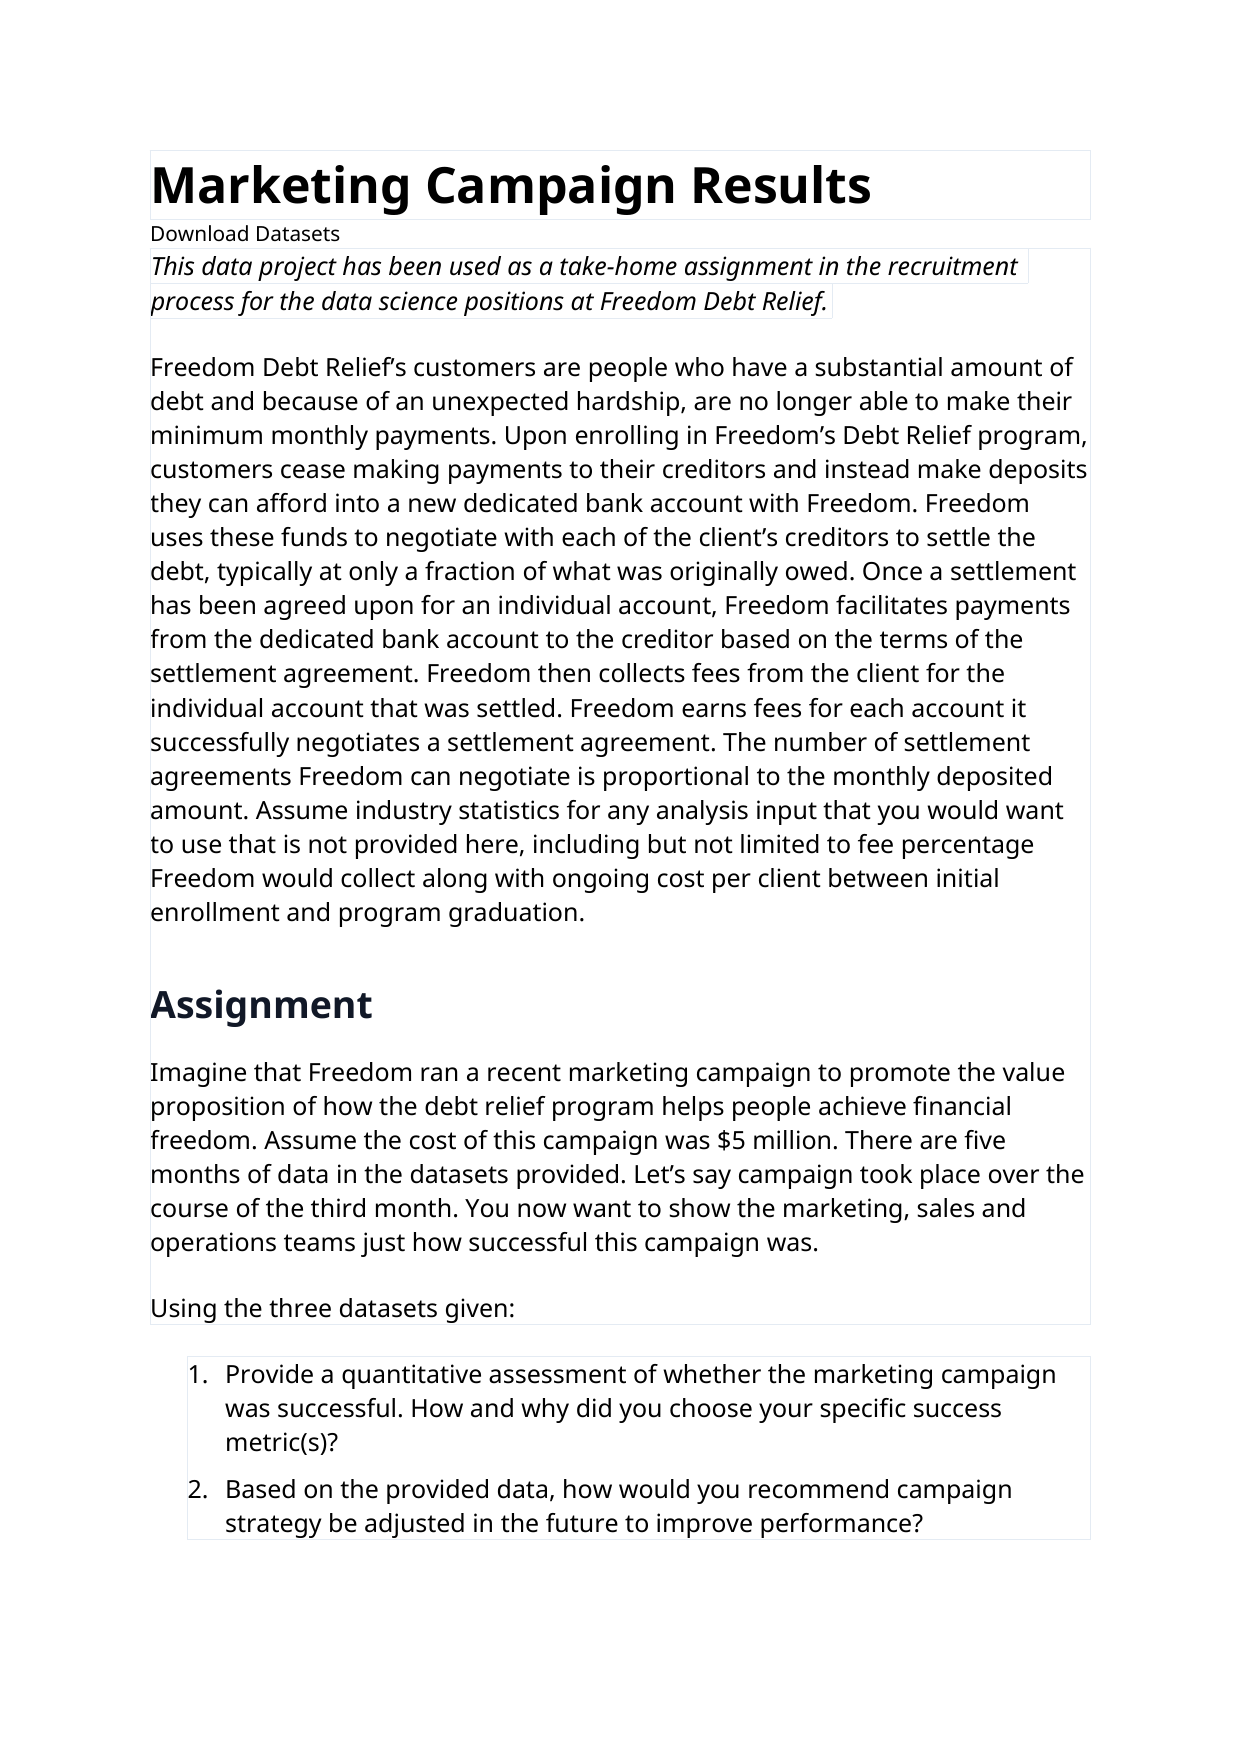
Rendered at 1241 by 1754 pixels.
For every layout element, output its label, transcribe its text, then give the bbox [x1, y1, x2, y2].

text Marketing Campaign Results [151, 151, 1090, 219]
text Imagine that Freedom ran a recent marketing campaign to promote the value proposition of how the debt relief program helps people achieve financial freedom. Assume the cost of this campaign was $5 million. There are five months of data in the datasets provided. Let’s say campaign took place over the course of the third month. You now want to show the marketing, sales and operations teams just how successful this campaign was. [151, 1054, 1090, 1259]
text Download Datasets [150, 220, 1090, 248]
text This data project has been used as a take-home assignment in the recruitment process for the data science positions at Freedom Debt Relief. [151, 284, 832, 318]
text This data project has been used as a take-home assignment in the recruitment process for the data science positions at Freedom Debt Relief. [151, 249, 1028, 283]
text Assignment [151, 978, 1090, 1030]
text This data project has been used as a take-home assignment in the recruitment process for the data science positions at Freedom Debt Relief. [833, 249, 1090, 318]
text Freedom Debt Relief’s customers are people who have a substantial amount of debt and because of an unexpected hardship, are no longer able to make their minimum monthly payments. Upon enrolling in Freedom’s Debt Relief program, customers cease making payments to their creditors and instead make deposits they can afford into a new dedicated bank account with Freedom. Freedom uses these funds to negotiate with each of the client’s creditors to settle the debt, typically at only a fraction of what was originally owed. Once a settlement has been agreed upon for an individual account, Freedom facilitates payments from the dedicated bank account to the creditor based on the terms of the settlement agreement. Freedom then collects fees from the client for the individual account that was settled. Freedom earns fees for each account it successfully negotiates a settlement agreement. The number of settlement agreements Freedom can negotiate is proportional to the monthly deposited amount. Assume industry statistics for any analysis input that you would want to use that is not provided here, including but not limited to fee percentage Freedom would collect along with ongoing cost per client between initial enrollment and program graduation. [151, 349, 1090, 929]
list Based on the provided data, how would you recommend campaign strategy be adjusted in the future to improve performance? [188, 1471, 1090, 1539]
text Using the three datasets given: [151, 1290, 1090, 1324]
list Provide a quantitative assessment of whether the marketing campaign was successful. How and why did you choose your specific success metric(s)? [188, 1357, 1090, 1459]
